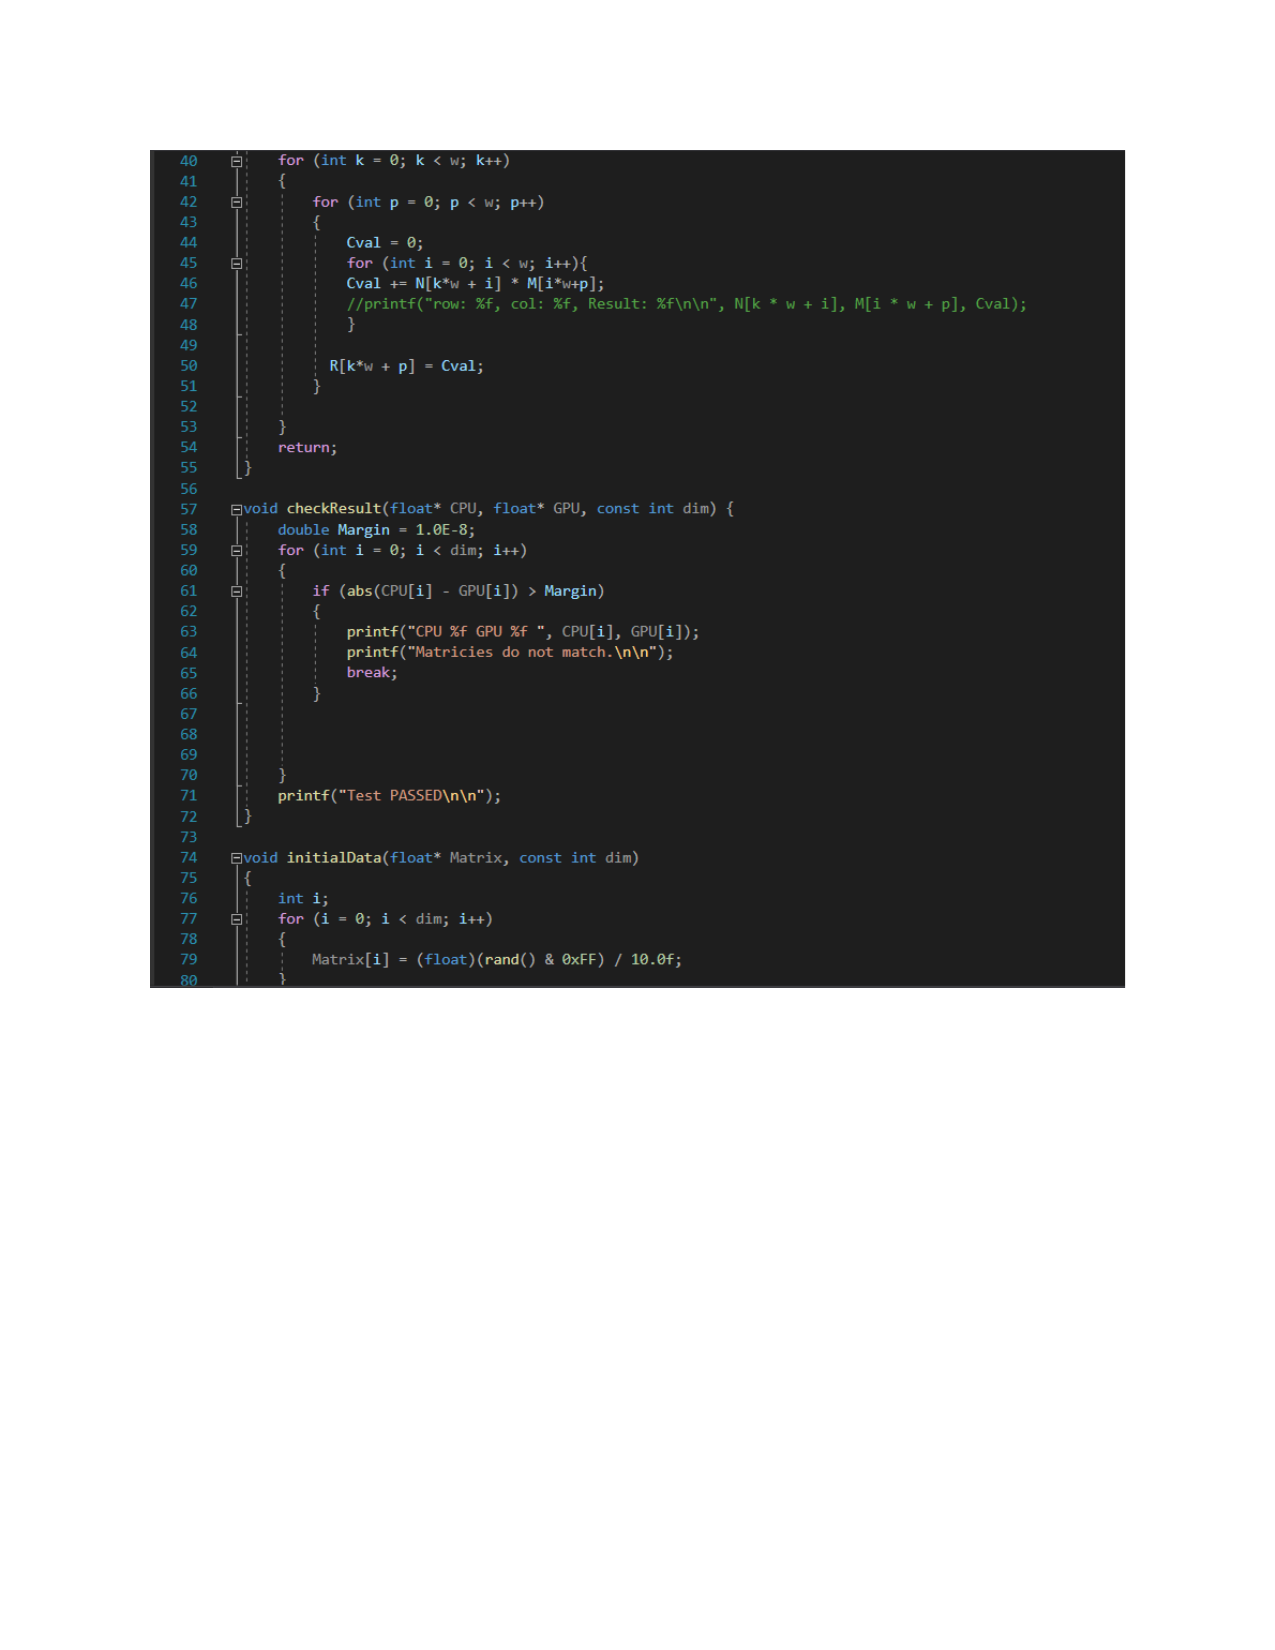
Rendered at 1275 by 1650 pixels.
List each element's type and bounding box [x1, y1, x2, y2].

picture [150, 150, 1125, 988]
